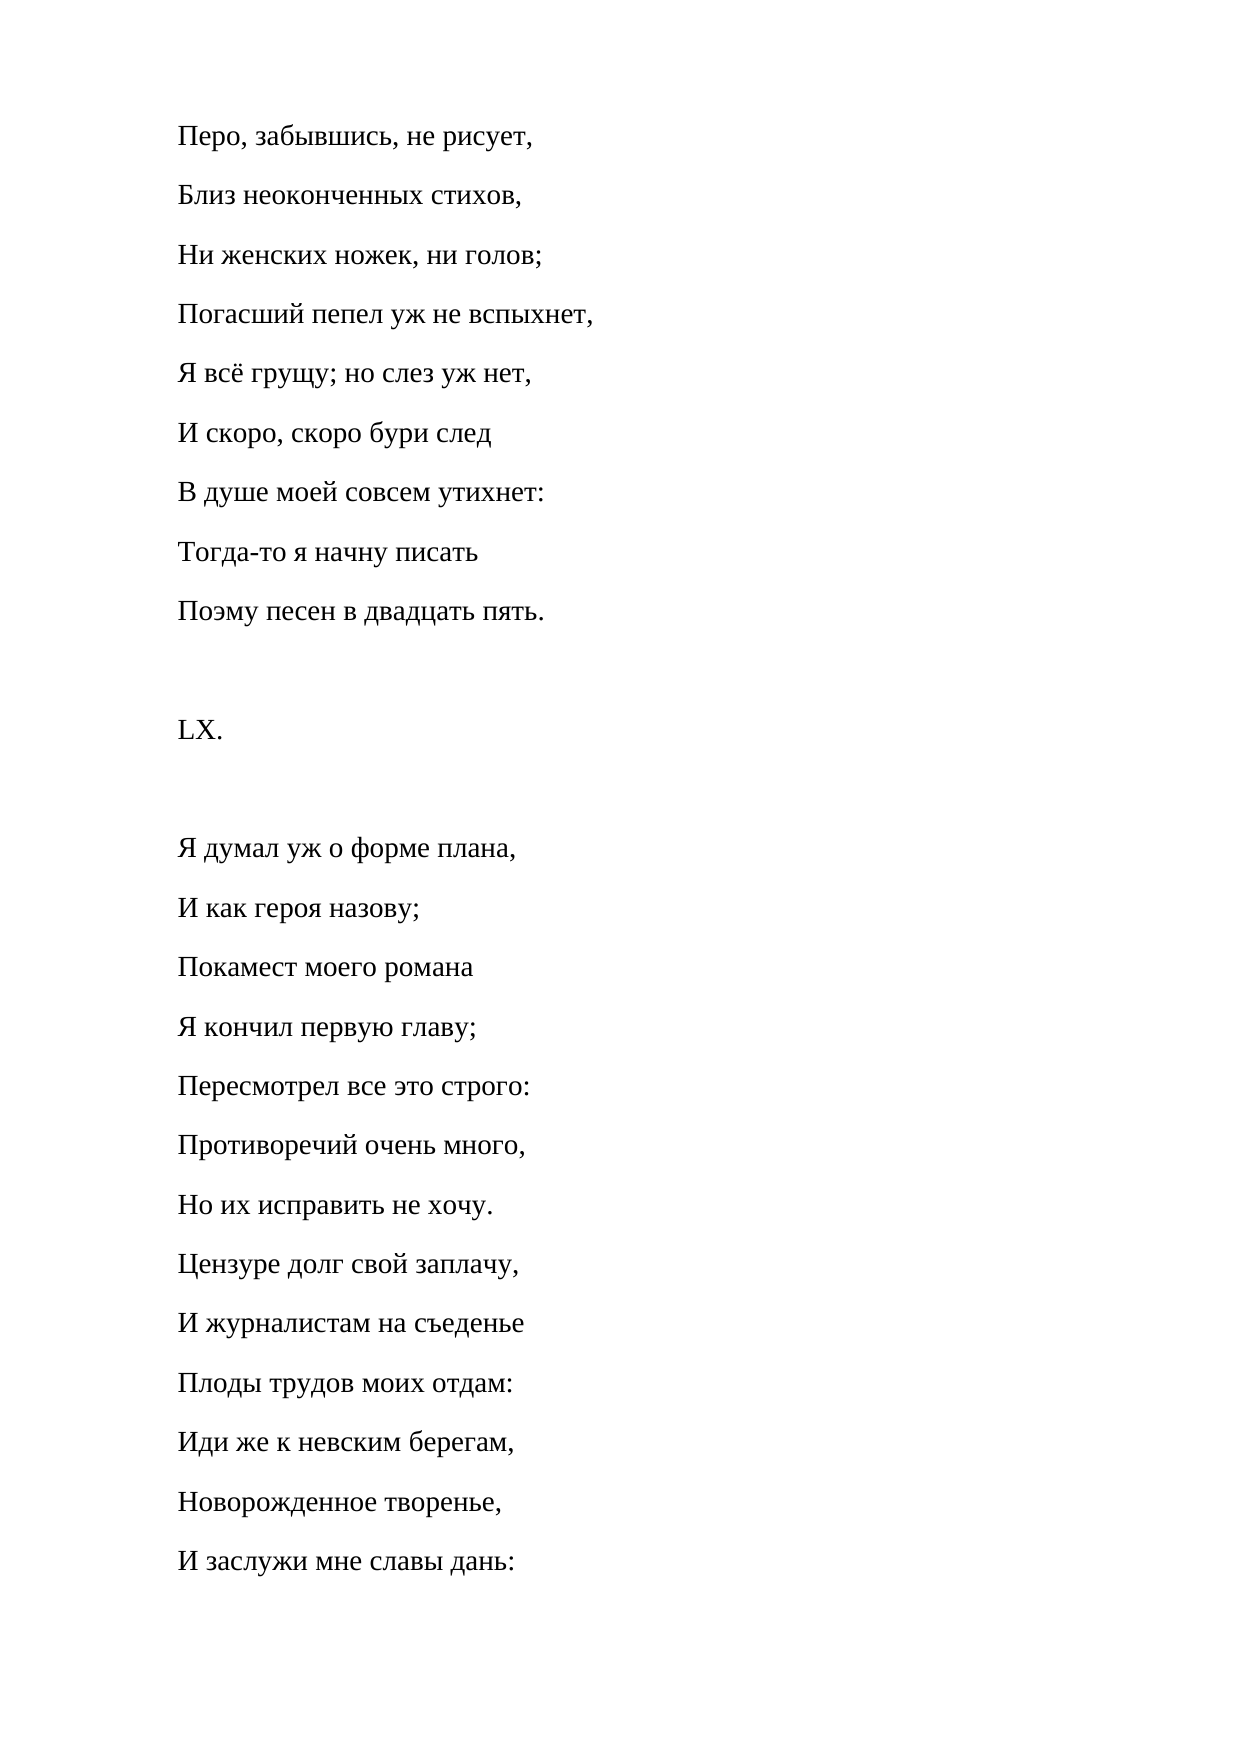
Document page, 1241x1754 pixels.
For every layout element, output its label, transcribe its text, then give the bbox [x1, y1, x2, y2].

text Близ неоконченных стихов, [177, 177, 1152, 211]
text Я всё грущу; но слез уж нет, [177, 356, 1152, 389]
text И скоро, скоро бури след [177, 415, 1152, 448]
text В душе моей совсем утихнет: [177, 474, 1152, 508]
text Перо, забывшись, не рисует, [177, 118, 1152, 152]
text Новорожденное творенье, [177, 1484, 1152, 1517]
text Тогда-то я начну писать [177, 534, 1152, 567]
text Поэму песен в двадцать пять. [177, 593, 1152, 627]
text Плоды трудов моих отдам: [177, 1365, 1152, 1398]
text LX. [177, 712, 1152, 745]
text Я думал уж о форме плана, [177, 831, 1152, 864]
text Цензуре долг свой заплачу, [177, 1246, 1152, 1280]
text И заслужи мне славы дань: [177, 1543, 1152, 1577]
text Пересмотрел все это строго: [177, 1068, 1152, 1102]
text И как героя назову; [177, 890, 1152, 923]
text И журналистам на съеденье [177, 1306, 1152, 1339]
text Иди же к невским берегам, [177, 1424, 1152, 1458]
text Я кончил первую главу; [177, 1009, 1152, 1042]
text Противоречий очень много, [177, 1127, 1152, 1161]
text Погасший пепел уж не вспыхнет, [177, 296, 1152, 330]
text Но их исправить не хочу. [177, 1187, 1152, 1220]
text Покамест моего романа [177, 949, 1152, 983]
text Ни женских ножек, ни голов; [177, 237, 1152, 270]
